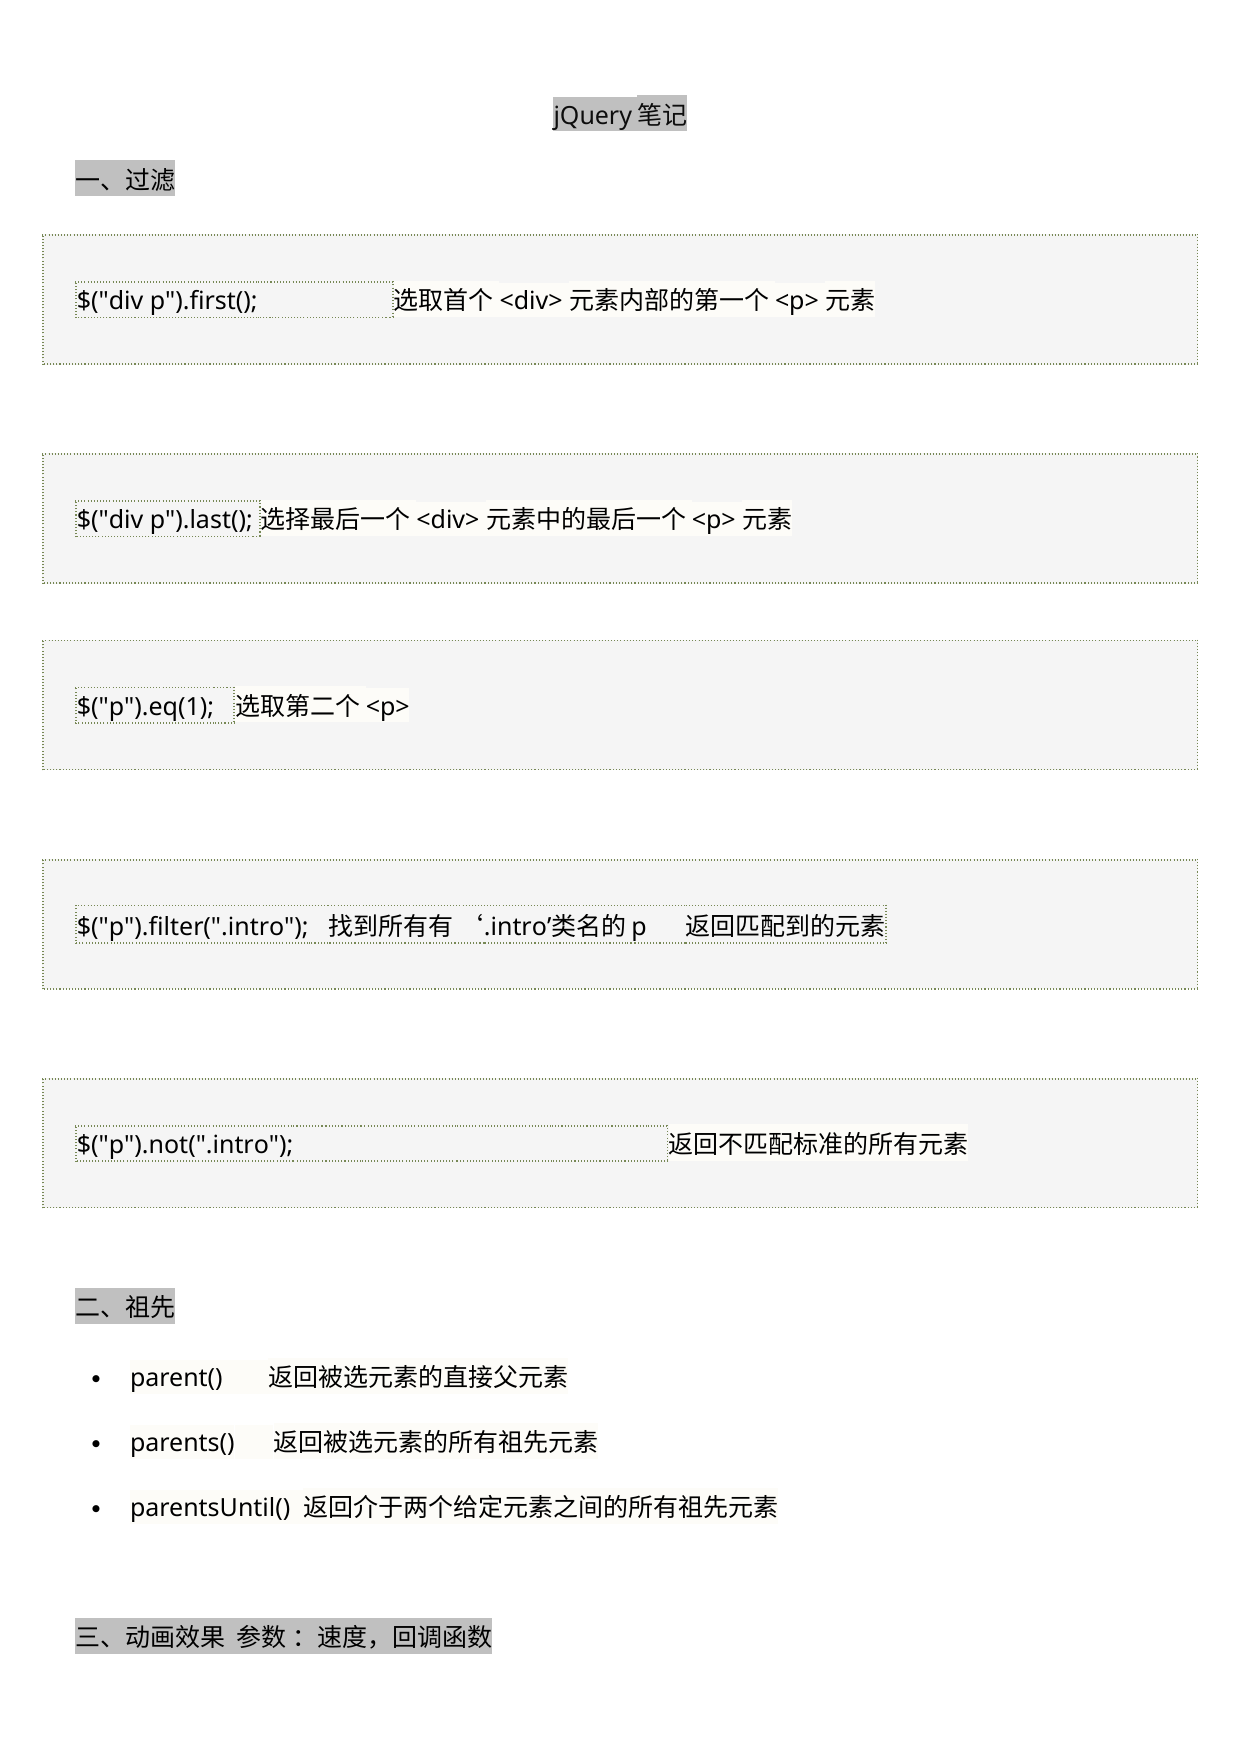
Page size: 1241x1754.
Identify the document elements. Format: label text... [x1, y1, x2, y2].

text $("div p").first(); 选取首个 <div> 元素内部的第一个 <p> 元素 [42, 234, 1198, 365]
list parentsUntil() 返回介于两个给定元素之间的所有祖先元素 [92, 1473, 1165, 1538]
list parent() 返回被选元素的直接父元素 [92, 1343, 1165, 1408]
text $("div p").last(); 选择最后一个 <div> 元素中的最后一个 <p> 元素 [42, 453, 1198, 584]
text jQuery笔记 [75, 81, 1165, 146]
list parents() 返回被选元素的所有祖先元素 [92, 1408, 1165, 1473]
text $("p").eq(1); 选取第二个 <p> [42, 640, 1198, 770]
text $("p").not(".intro"); 返回不匹配标准的所有元素 [42, 1078, 1198, 1208]
list 动画效果 参数 ：速度，回调函数 [75, 1603, 1165, 1668]
list 祖先 [75, 1273, 1165, 1338]
text $("p").filter(".intro"); 找到所有有 ‘.intro’类名的p 返回匹配到的元素 [42, 859, 1198, 989]
list 过滤 [75, 146, 1165, 211]
